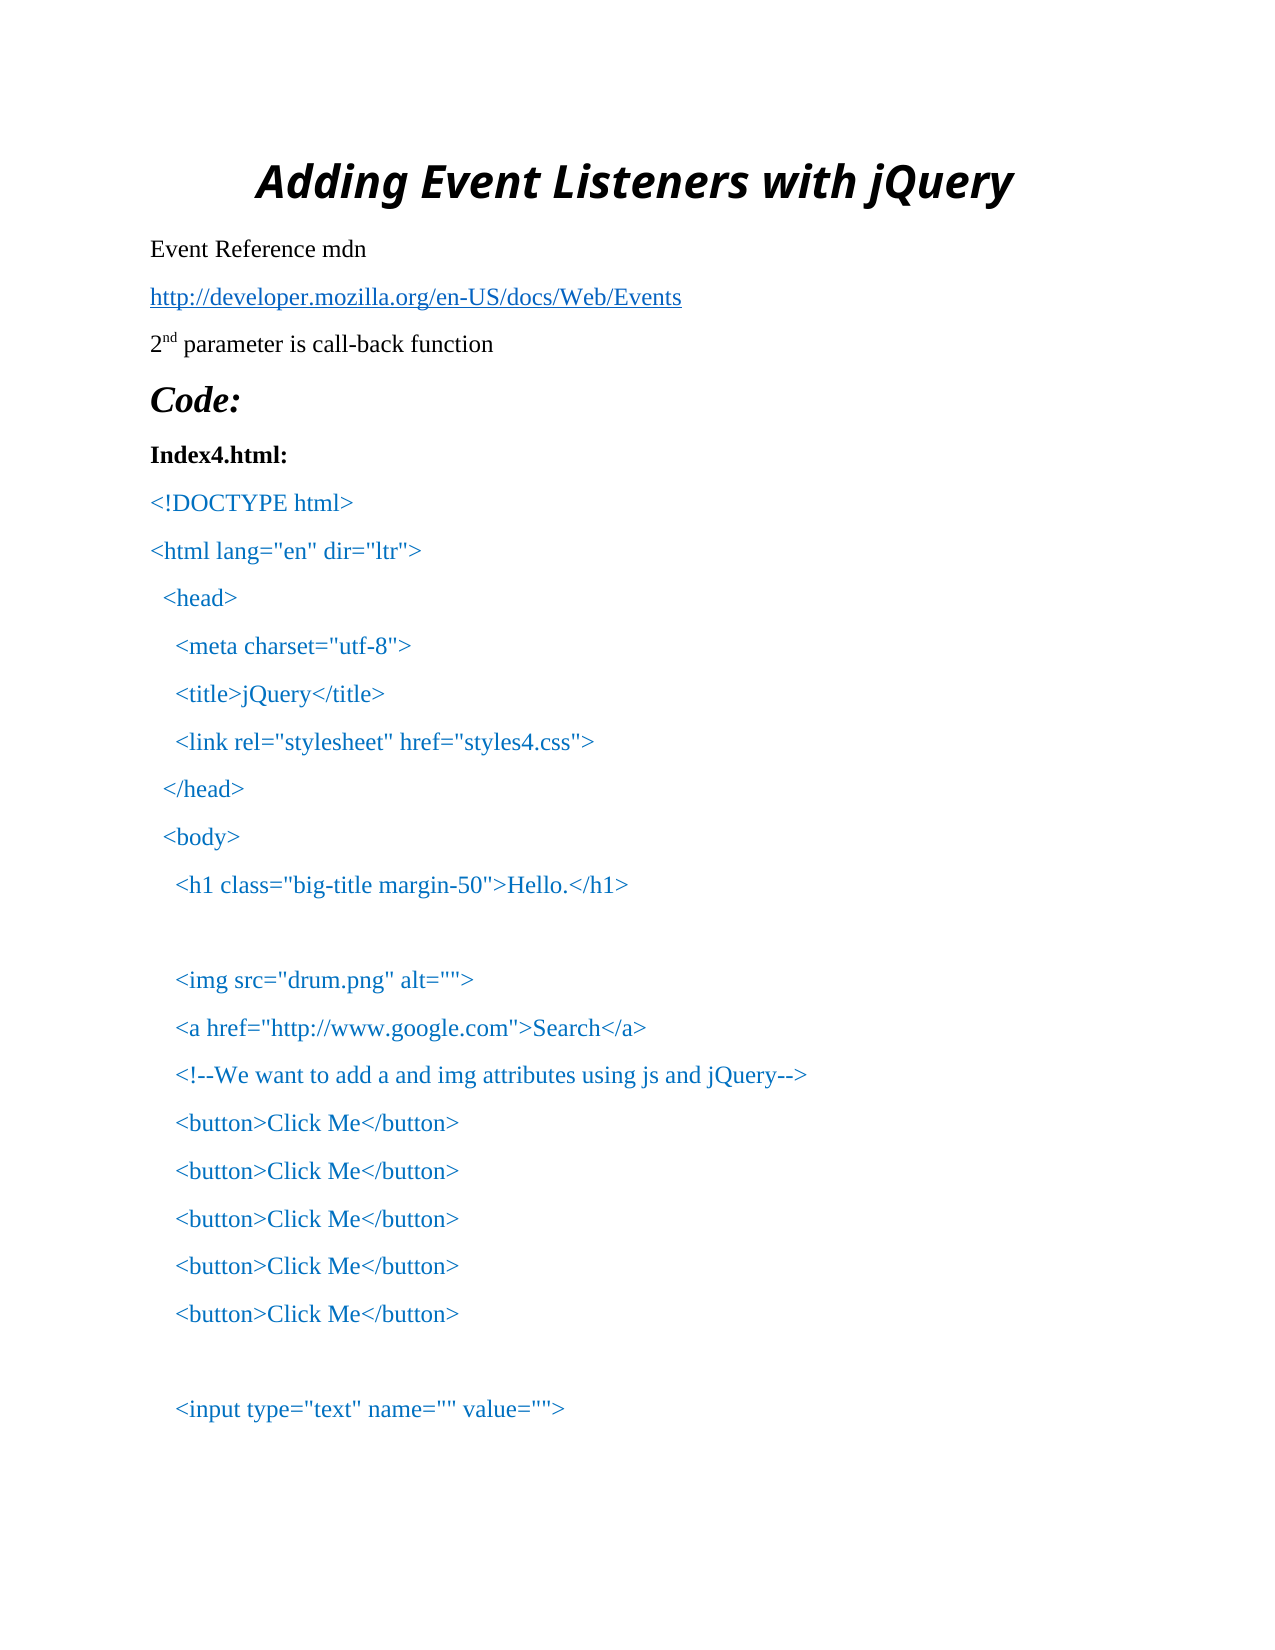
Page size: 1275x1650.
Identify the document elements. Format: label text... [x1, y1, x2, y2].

text <button>Click Me</button> [150, 1108, 1125, 1137]
text <button>Click Me</button> [150, 1204, 1125, 1232]
text Code: [150, 377, 1125, 420]
text <title>jQuery</title> [150, 679, 1125, 708]
text <img src="drum.png" alt=""> [150, 965, 1125, 994]
text Adding Event Listeners with jQuery [150, 150, 1125, 212]
text <button>Click Me</button> [150, 1156, 1125, 1185]
text <h1 class="big-title margin-50">Hello.</h1> [150, 870, 1125, 898]
text 2nd parameter is call-back function [150, 329, 1125, 358]
text Event Reference mdn [150, 234, 1125, 263]
text <head> [150, 583, 1125, 612]
text <!--We want to add a and img attributes using js and jQuery--> [150, 1061, 1125, 1089]
text Index4.html: [150, 440, 1125, 469]
text <meta charset="utf-8"> [150, 631, 1125, 660]
text <input type="text" name="" value=""> [150, 1394, 1125, 1423]
text http://developer.mozilla.org/en-US/docs/Web/Events [150, 282, 1125, 310]
text <button>Click Me</button> [150, 1299, 1125, 1328]
text <!DOCTYPE html> [150, 488, 1125, 517]
text <html lang="en" dir="ltr"> [150, 536, 1125, 564]
text <a href="http://www.google.com">Search</a> [150, 1013, 1125, 1042]
text <button>Click Me</button> [150, 1251, 1125, 1280]
text </head> [150, 774, 1125, 803]
text <body> [150, 822, 1125, 851]
text <link rel="stylesheet" href="styles4.css"> [150, 727, 1125, 755]
